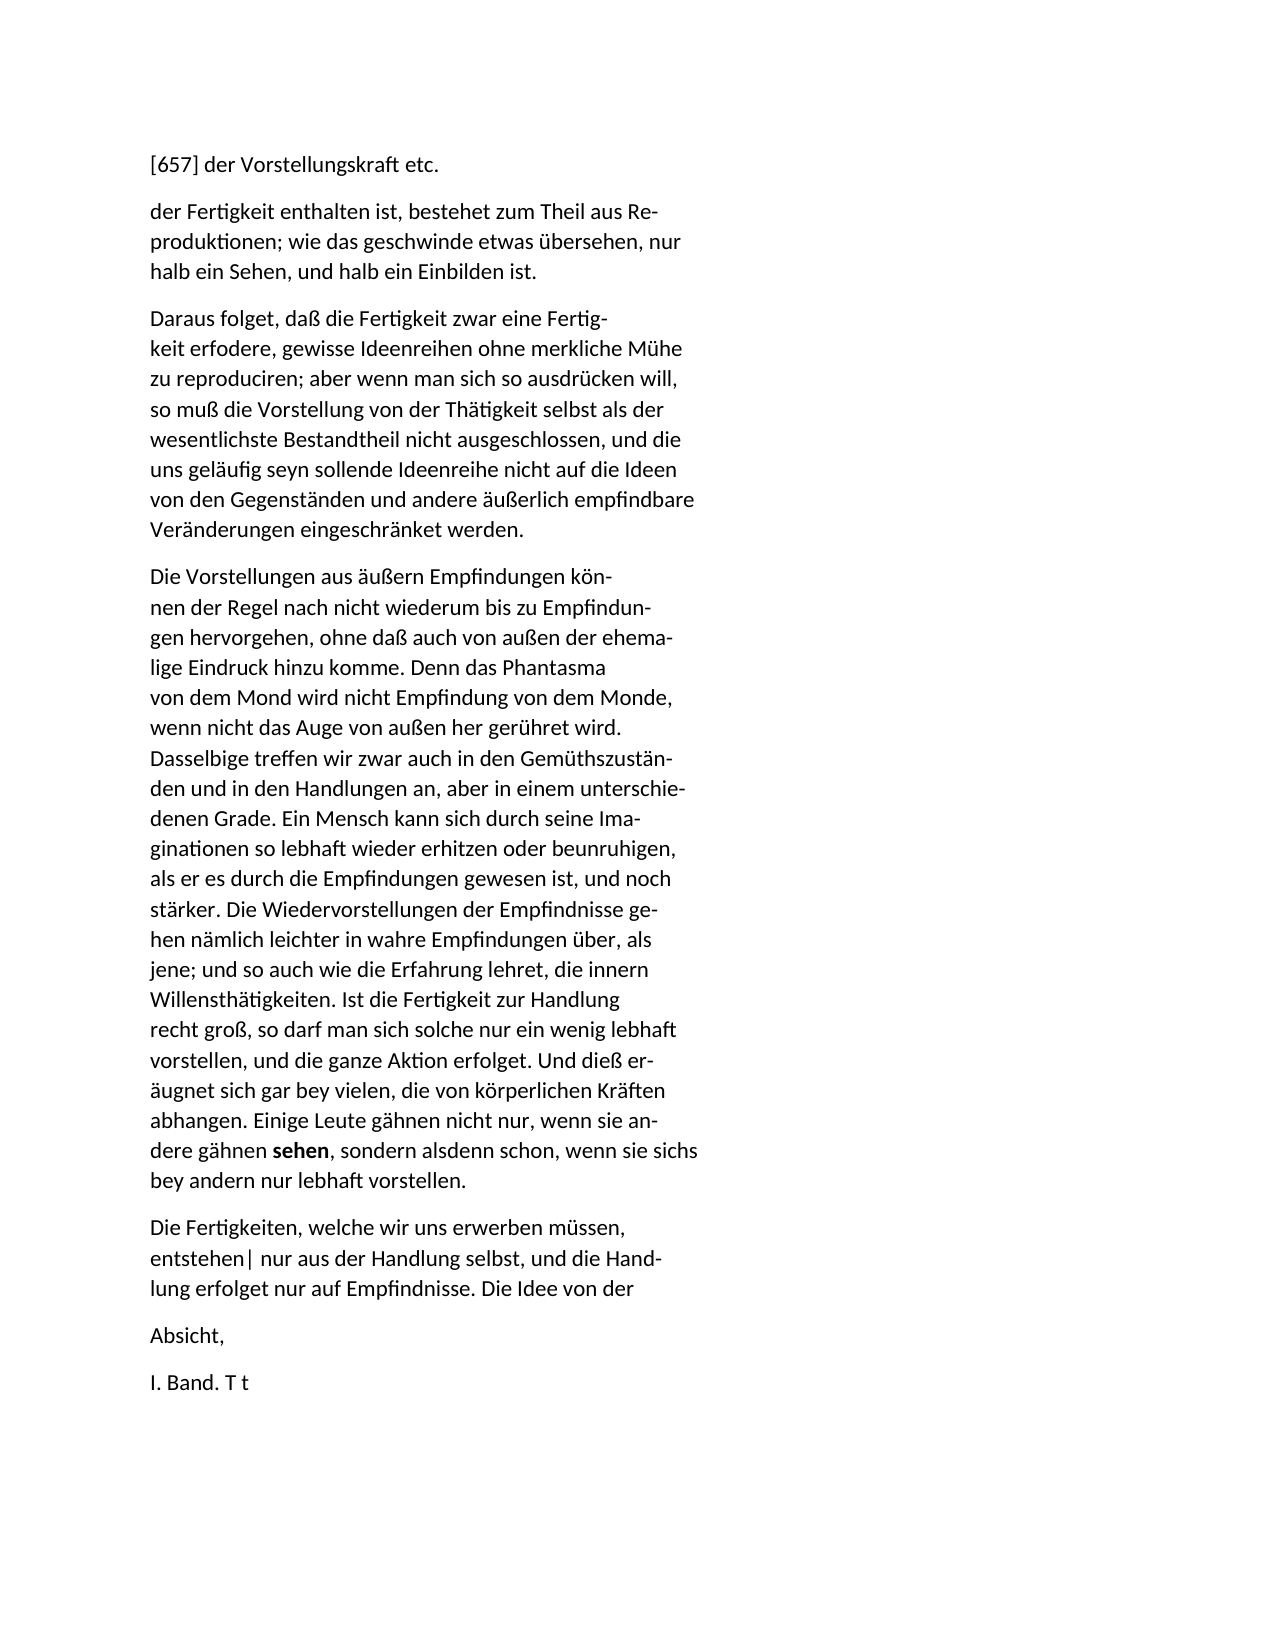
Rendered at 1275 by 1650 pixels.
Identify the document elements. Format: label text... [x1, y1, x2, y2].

text Absicht, [150, 1321, 1125, 1349]
text Die Fertigkeiten, welche wir uns erwerben müssen, entstehen| nur aus der Handlung selbst, und die Hand- lung erfolget nur auf Empfindnisse. Die Idee von der [150, 1213, 1125, 1302]
text der Fertigkeit enthalten ist, bestehet zum Theil aus Re- produktionen; wie das geschwinde etwas übersehen, nur halb ein Sehen, und halb ein Einbilden ist. [150, 197, 1125, 285]
text Daraus folget, daß die Fertigkeit zwar eine Fertig- keit erfodere, gewisse Ideenreihen ohne merkliche Mühe zu reproduciren; aber wenn man sich so ausdrücken will, so muß die Vorstellung von der Thätigkeit selbst als der wesentlichste Bestandtheil nicht ausgeschlossen, und die uns geläufig seyn sollende Ideenreihe nicht auf die Ideen von den Gegenständen und andere äußerlich empfindbare Veränderungen eingeschränket werden. [150, 304, 1125, 544]
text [150, 1368, 1125, 1396]
text Die Vorstellungen aus äußern Empfindungen kön- nen der Regel nach nicht wiederum bis zu Empfindun- gen hervorgehen, ohne daß auch von außen der ehema- lige Eindruck hinzu komme. Denn das Phantasma von dem Mond wird nicht Empfindung von dem Monde, wenn nicht das Auge von außen her gerühret wird. Dasselbige treffen wir zwar auch in den Gemüthszustän- den und in den Handlungen an, aber in einem unterschie- denen Grade. Ein Mensch kann sich durch seine Ima- ginationen so lebhaft wieder erhitzen oder beunruhigen, als er es durch die Empfindungen gewesen ist, und noch stärker. Die Wiedervorstellungen der Empfindnisse ge- hen nämlich leichter in wahre Empfindungen über, als jene; und so auch wie die Erfahrung lehret, die innern Willensthätigkeiten. Ist die Fertigkeit zur Handlung recht groß, so darf man sich solche nur ein wenig lebhaft vorstellen, und die ganze Aktion erfolget. Und dieß er- äugnet sich gar bey vielen, die von körperlichen Kräften abhangen. Einige Leute gähnen nicht nur, wenn sie an- dere gähnen sehen, sondern alsdenn schon, wenn sie sichs bey andern nur lebhaft vorstellen. [150, 562, 1125, 1195]
text [657] der Vorstellungskraft etc. [150, 150, 1125, 178]
